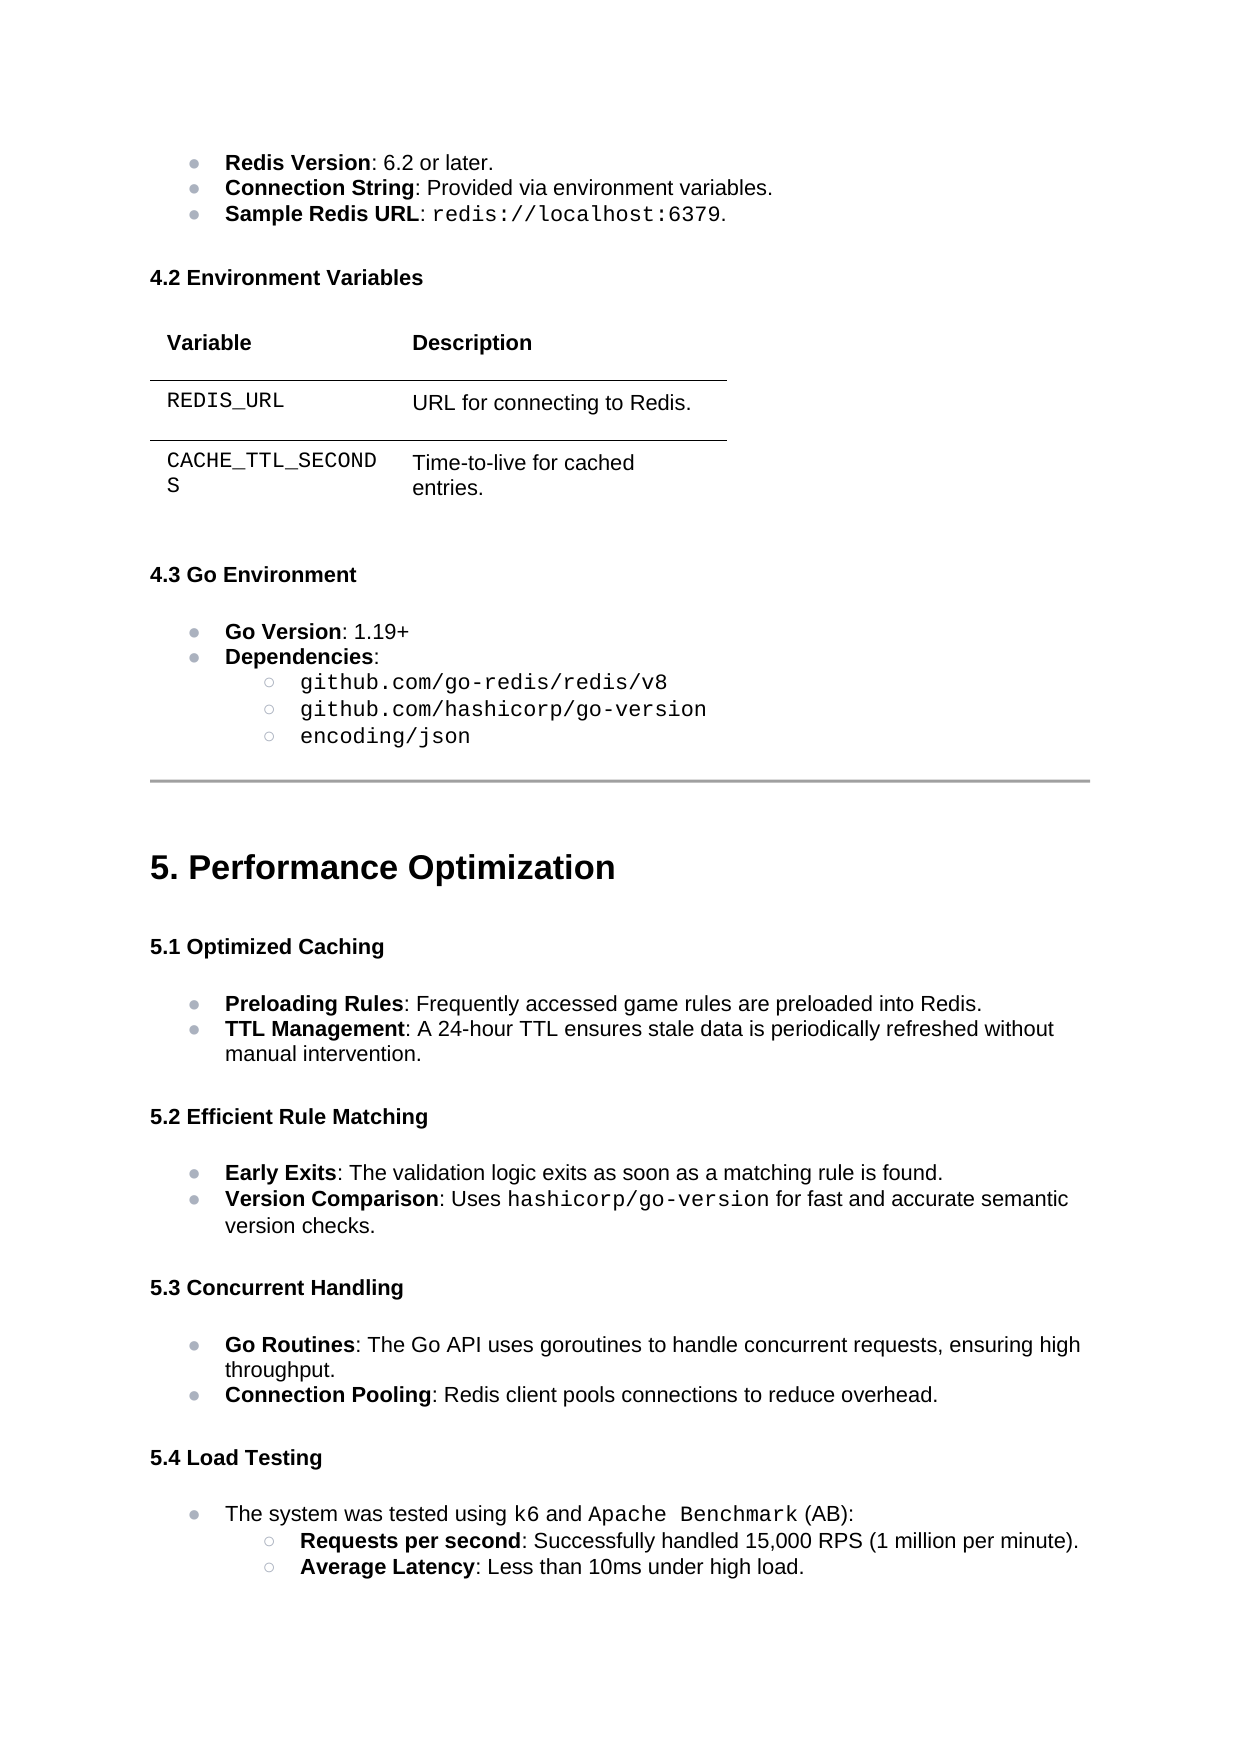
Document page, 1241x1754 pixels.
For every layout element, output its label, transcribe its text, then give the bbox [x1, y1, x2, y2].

table_cell REDIS_URL [150, 381, 395, 440]
list Version Comparison: Uses hashicorp/go-version for fast and accurate semantic version checks. [187, 1186, 1090, 1238]
list Sample Redis URL: redis://localhost:6379. [187, 200, 1090, 227]
list github.com/hashicorp/go-version [262, 696, 1090, 723]
subtitle 5.3 Concurrent Handling [150, 1275, 1090, 1301]
list Go Routines: The Go API uses goroutines to handle concurrent requests, ensuring high throughput. [187, 1332, 1090, 1382]
list Connection String: Provided via environment variables. [187, 175, 1090, 200]
list Preloading Rules: Frequently accessed game rules are preloaded into Redis. [187, 991, 1090, 1016]
list Connection Pooling: Redis client pools connections to reduce overhead. [187, 1382, 1090, 1407]
subtitle 5.1 Optimized Caching [150, 934, 1090, 959]
table_header Variable [150, 321, 395, 380]
subtitle 4.2 Environment Variables [150, 265, 1090, 290]
table_header Description [395, 321, 727, 380]
subtitle 5. Performance Optimization [150, 847, 1090, 887]
table_cell CACHE_TTL_SECONDS [150, 441, 395, 525]
list encoding/json [262, 723, 1090, 750]
list Dependencies: [187, 644, 1090, 669]
list TTL Management: A 24-hour TTL ensures stale data is periodically refreshed without manual intervention. [187, 1016, 1090, 1066]
table_cell Time-to-live for cached entries. [395, 441, 727, 525]
subtitle 5.2 Efficient Rule Matching [150, 1104, 1090, 1129]
list Redis Version: 6.2 or later. [187, 150, 1090, 175]
list Go Version: 1.19+ [187, 619, 1090, 644]
list github.com/go-redis/redis/v8 [262, 669, 1090, 696]
list Average Latency: Less than 10ms under high load. [262, 1554, 1090, 1579]
list The system was tested using k6 and Apache Benchmark (AB): [187, 1501, 1090, 1528]
list Early Exits: The validation logic exits as soon as a matching rule is found. [187, 1160, 1090, 1186]
subtitle 5.4 Load Testing [150, 1445, 1090, 1470]
subtitle 4.3 Go Environment [150, 562, 1090, 587]
list Requests per second: Successfully handled 15,000 RPS (1 million per minute). [262, 1528, 1090, 1554]
table_cell URL for connecting to Redis. [395, 381, 727, 440]
